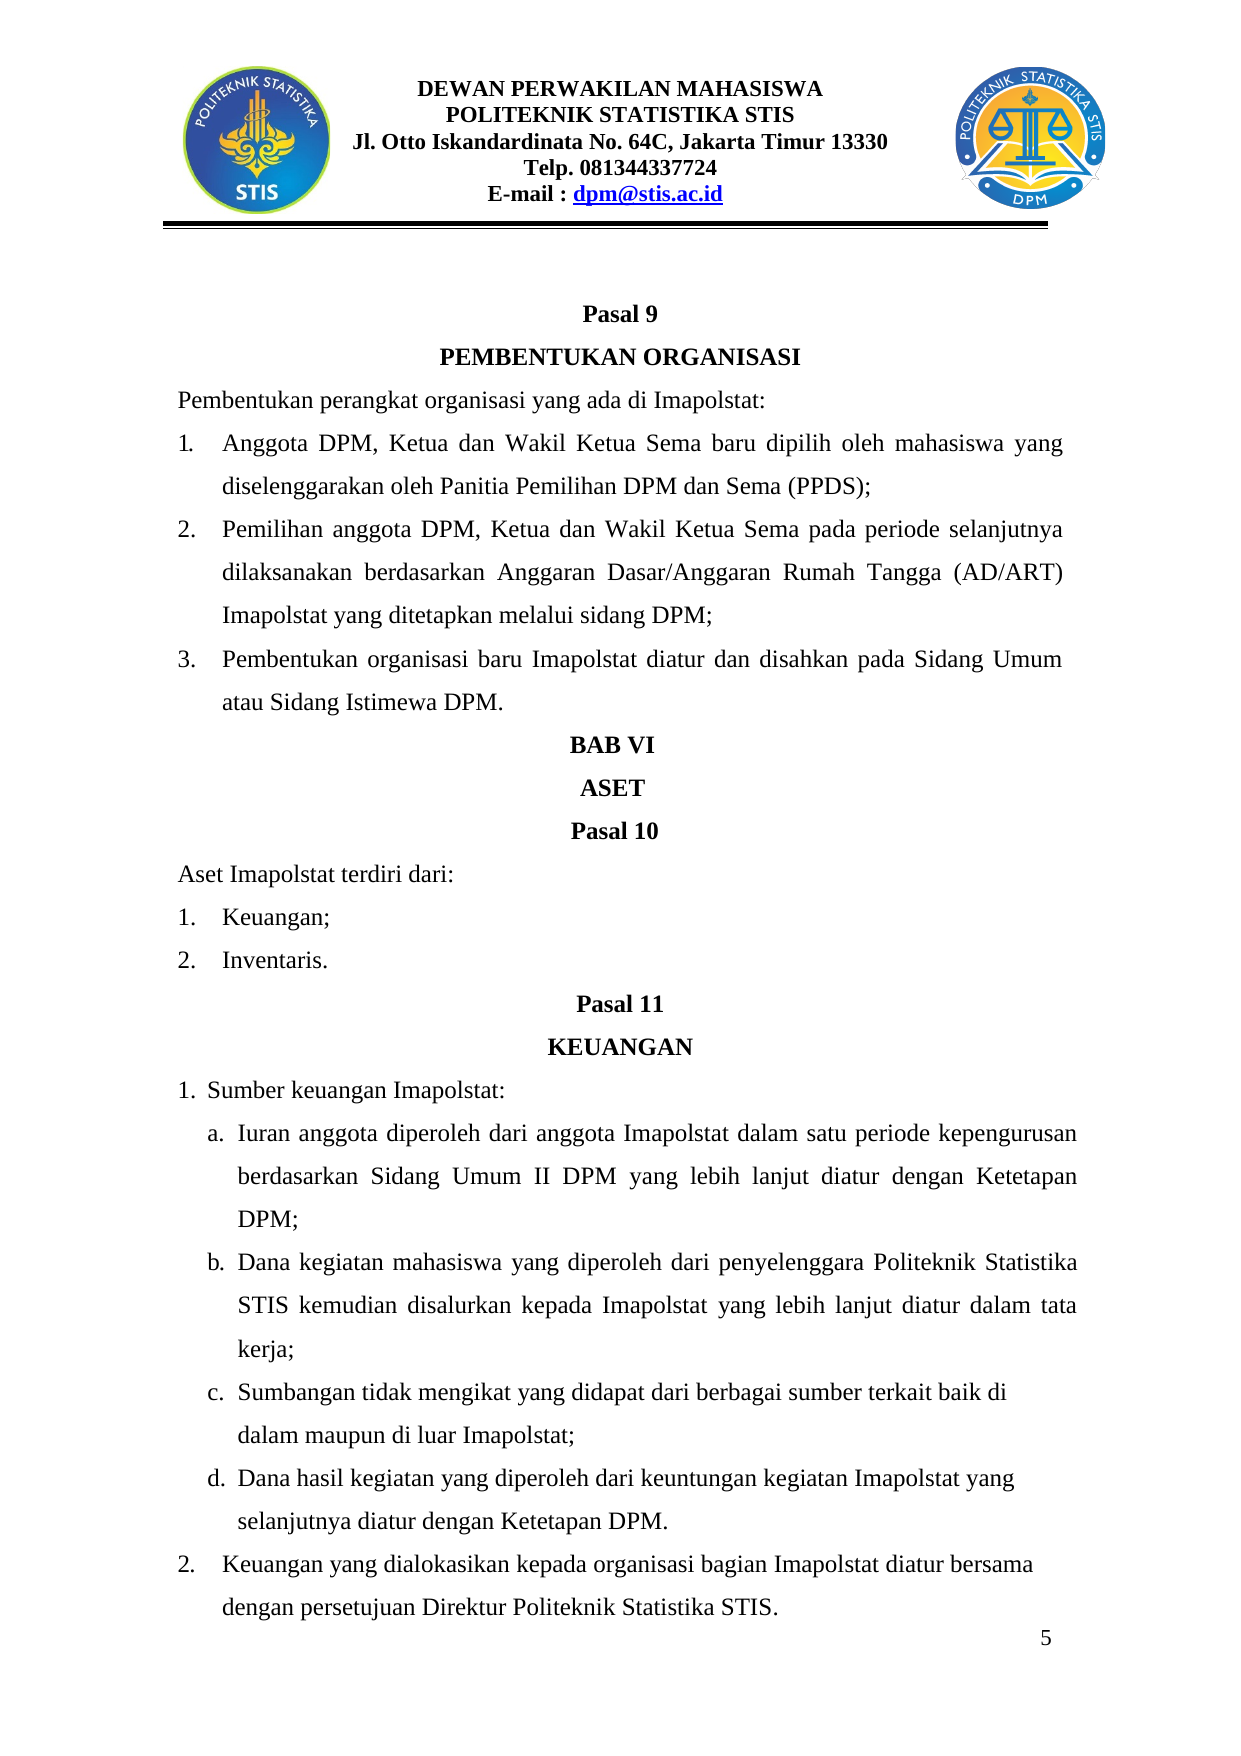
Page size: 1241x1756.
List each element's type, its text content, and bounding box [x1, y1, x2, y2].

list Keuangan yang dialokasikan kepada organisasi bagian Imapolstat diatur bersama dengan persetujuan Direktur Politeknik Statistika STIS. [177, 1549, 1064, 1621]
list Inventaris. [177, 946, 422, 974]
list Anggota DPM, Ketua dan Wakil Ketua Sema baru dipilih oleh mahasiswa yang diselenggarakan oleh Panitia Pemilihan DPM dan Sema (PPDS); [177, 428, 1064, 500]
list Sumbangan tidak mengikat yang didapat dari berbagai sumber terkait baik di dalam maupun di luar Imapolstat; [207, 1377, 1064, 1449]
subtitle BAB VI ASET [561, 730, 663, 802]
picture [955, 67, 1106, 209]
subtitle Pasal 9 PEMBENTUKAN ORGANISASI [439, 299, 803, 371]
list Pemilihan anggota DPM, Ketua dan Wakil Ketua Sema pada periode selanjutnya dilaksanakan berdasarkan Anggaran Dasar/Anggaran Rumah Tangga (AD/ART) Imapolstat yang ditetapkan melalui sidang DPM; [177, 514, 1064, 629]
list Pembentukan organisasi baru Imapolstat diatur dan disahkan pada Sidang Umum atau Sidang Istimewa DPM. [177, 644, 1064, 716]
text KEUANGAN [162, 1032, 1078, 1061]
list Keuangan; [177, 902, 422, 931]
list Iuran anggota diperoleh dari anggota Imapolstat dalam satu periode kepengurusan berdasarkan Sidang Umum II DPM yang lebih lanjut diatur dengan Ketetapan DPM; [207, 1118, 1078, 1233]
list Dana hasil kegiatan yang diperoleh dari keuntungan kegiatan Imapolstat yang selanjutnya diatur dengan Ketetapan DPM. [207, 1463, 1078, 1535]
text Aset Imapolstat terdiri dari: [177, 859, 472, 888]
text Pasal 11 [162, 989, 1078, 1017]
list Sumber keuangan Imapolstat: [177, 1075, 1100, 1104]
subtitle Pasal 10 [561, 816, 1078, 845]
list Dana kegiatan mahasiswa yang diperoleh dari penyelenggara Politeknik Statistika STIS kemudian disalurkan kepada Imapolstat yang lebih lanjut diatur dalam tata kerja; [207, 1247, 1078, 1362]
picture [182, 66, 331, 214]
text Pembentukan perangkat organisasi yang ada di Imapolstat: [177, 385, 1078, 414]
